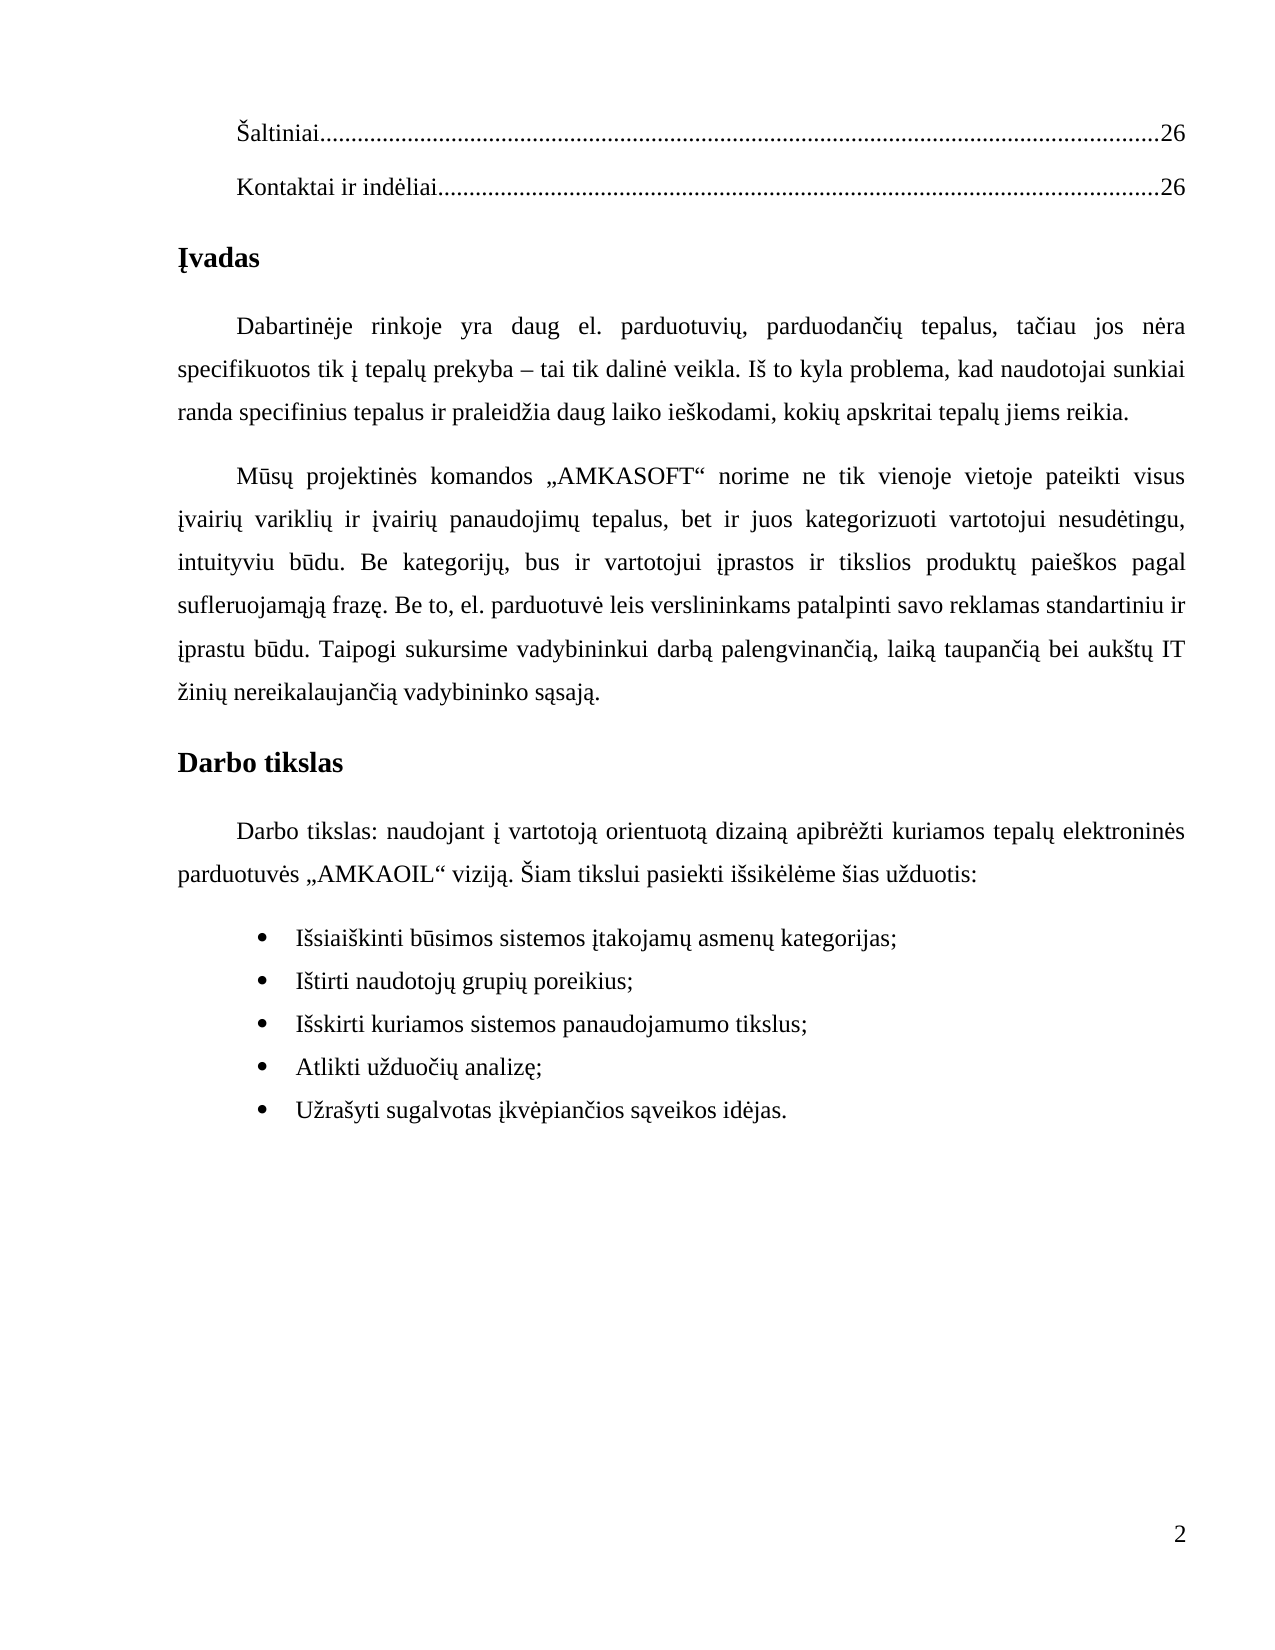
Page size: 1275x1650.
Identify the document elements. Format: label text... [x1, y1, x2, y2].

subtitle Įvadas [177, 240, 1186, 273]
text Darbo tikslas: naudojant į vartotoją orientuotą dizainą apibrėžti kuriamos tepalų elektroninės parduotuvės „AMKAOIL“ viziją. Šiam tikslui pasiekti išsikėlėme šias užduotis: [177, 816, 1186, 888]
text Šaltiniai 26 [177, 118, 1186, 147]
list Atlikti užduočių analizę; [258, 1052, 1186, 1081]
subtitle Darbo tikslas [177, 745, 1186, 778]
text Mūsų projektinės komandos „AMKASOFT“ norime ne tik vienoje vietoje pateikti visus įvairių variklių ir įvairių panaudojimų tepalus, bet ir juos kategorizuoti vartotojui nesudėtingu, intuityviu būdu. Be kategorijų, bus ir vartotojui įprastos ir tikslios produktų paieškos pagal sufleruojamąją frazę. Be to, el. parduotuvė leis verslininkams patalpinti savo reklamas standartiniu ir įprastu būdu. Taipogi sukursime vadybininkui darbą palengvinančią, laiką taupančią bei aukštų IT žinių nereikalaujančią vadybininko sąsają. [177, 461, 1186, 706]
list Ištirti naudotojų grupių poreikius; [258, 966, 1186, 995]
text Dabartinėje rinkoje yra daug el. parduotuvių, parduodančių tepalus, tačiau jos nėra specifikuotos tik į tepalų prekyba – tai tik dalinė veikla. Iš to kyla problema, kad naudotojai sunkiai randa specifinius tepalus ir praleidžia daug laiko ieškodami, kokių apskritai tepalų jiems reikia. [177, 311, 1186, 426]
list Išsiaiškinti būsimos sistemos įtakojamų asmenų kategorijas; [258, 923, 1186, 952]
list Išskirti kuriamos sistemos panaudojamumo tikslus; [258, 1009, 1186, 1038]
text Kontaktai ir indėliai 26 [177, 172, 1186, 200]
list Užrašyti sugalvotas įkvėpiančios sąveikos idėjas. [258, 1096, 1186, 1124]
